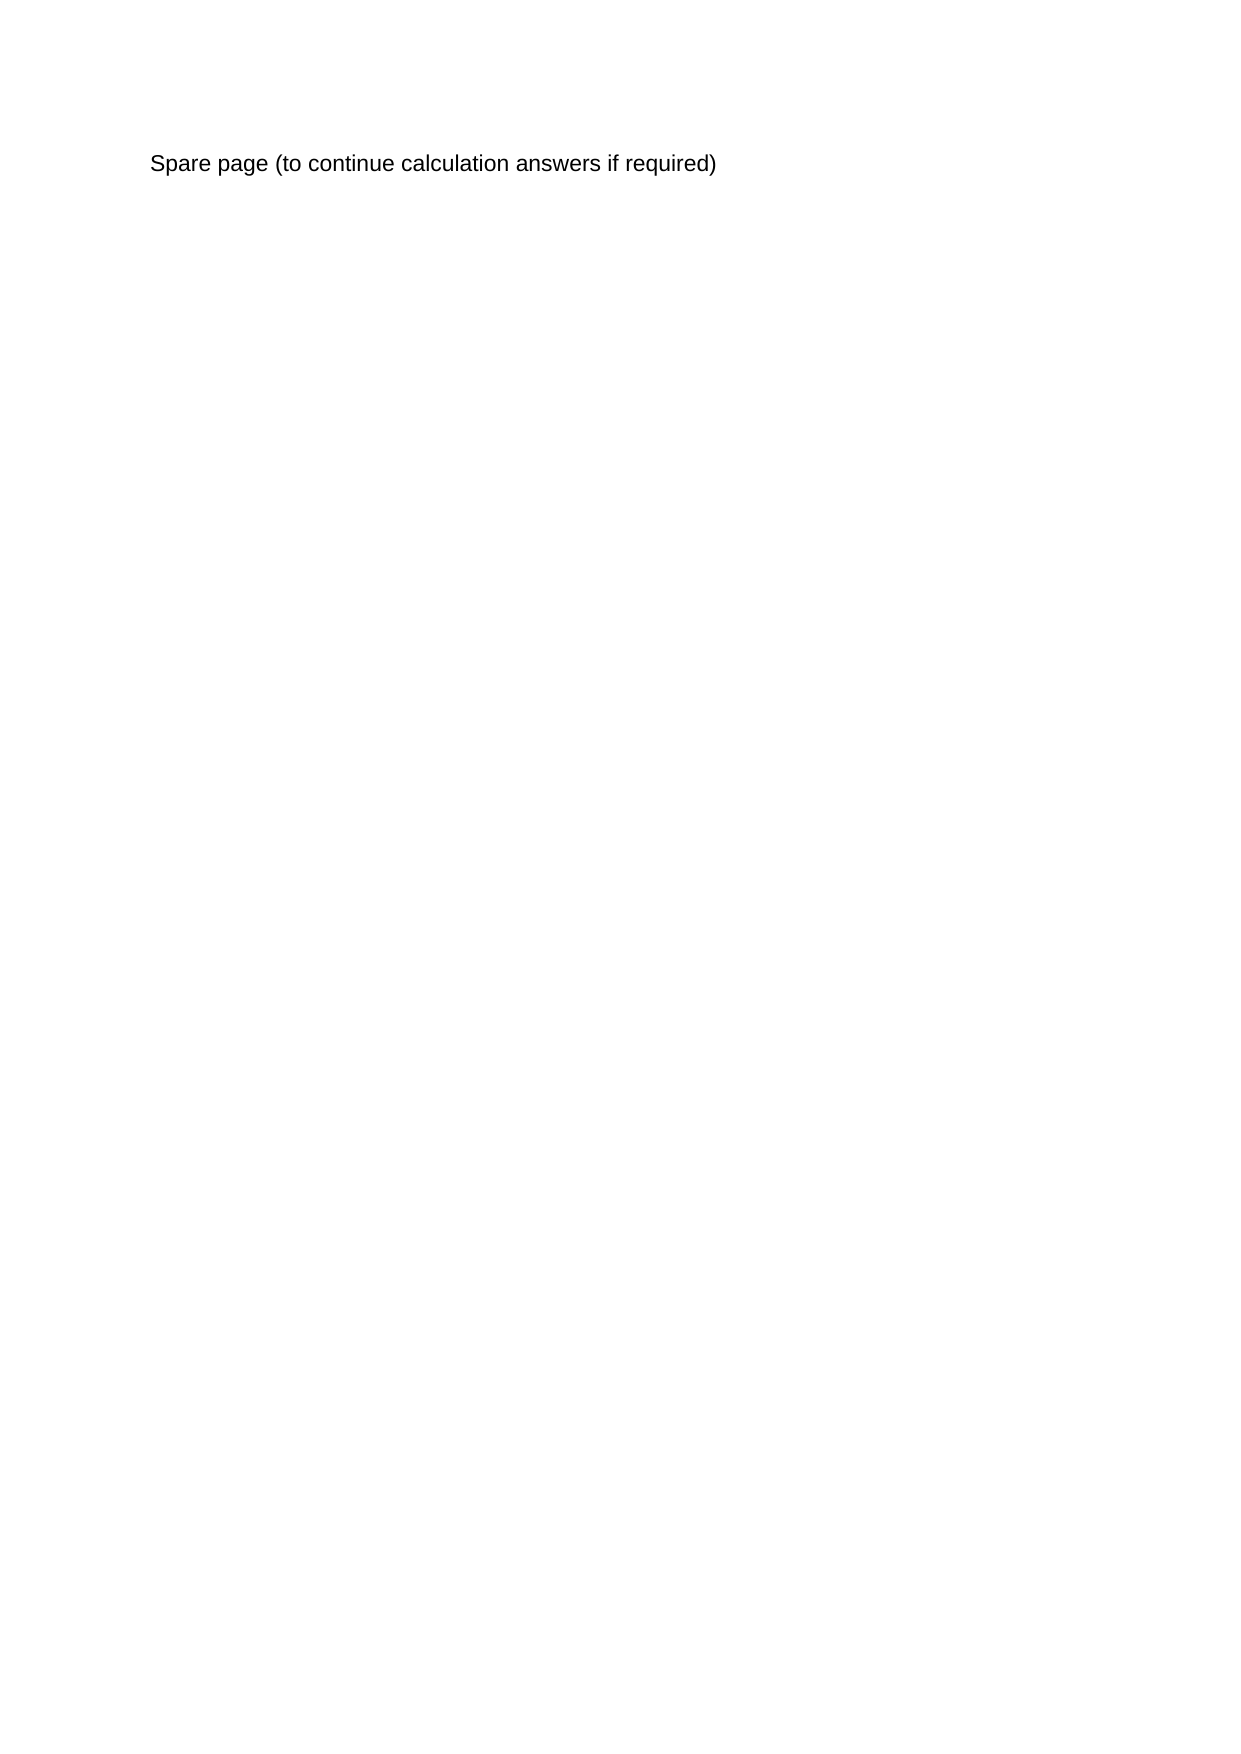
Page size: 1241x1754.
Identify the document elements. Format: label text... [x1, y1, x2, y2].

text Spare page (to continue calculation answers if required) [150, 150, 1073, 176]
